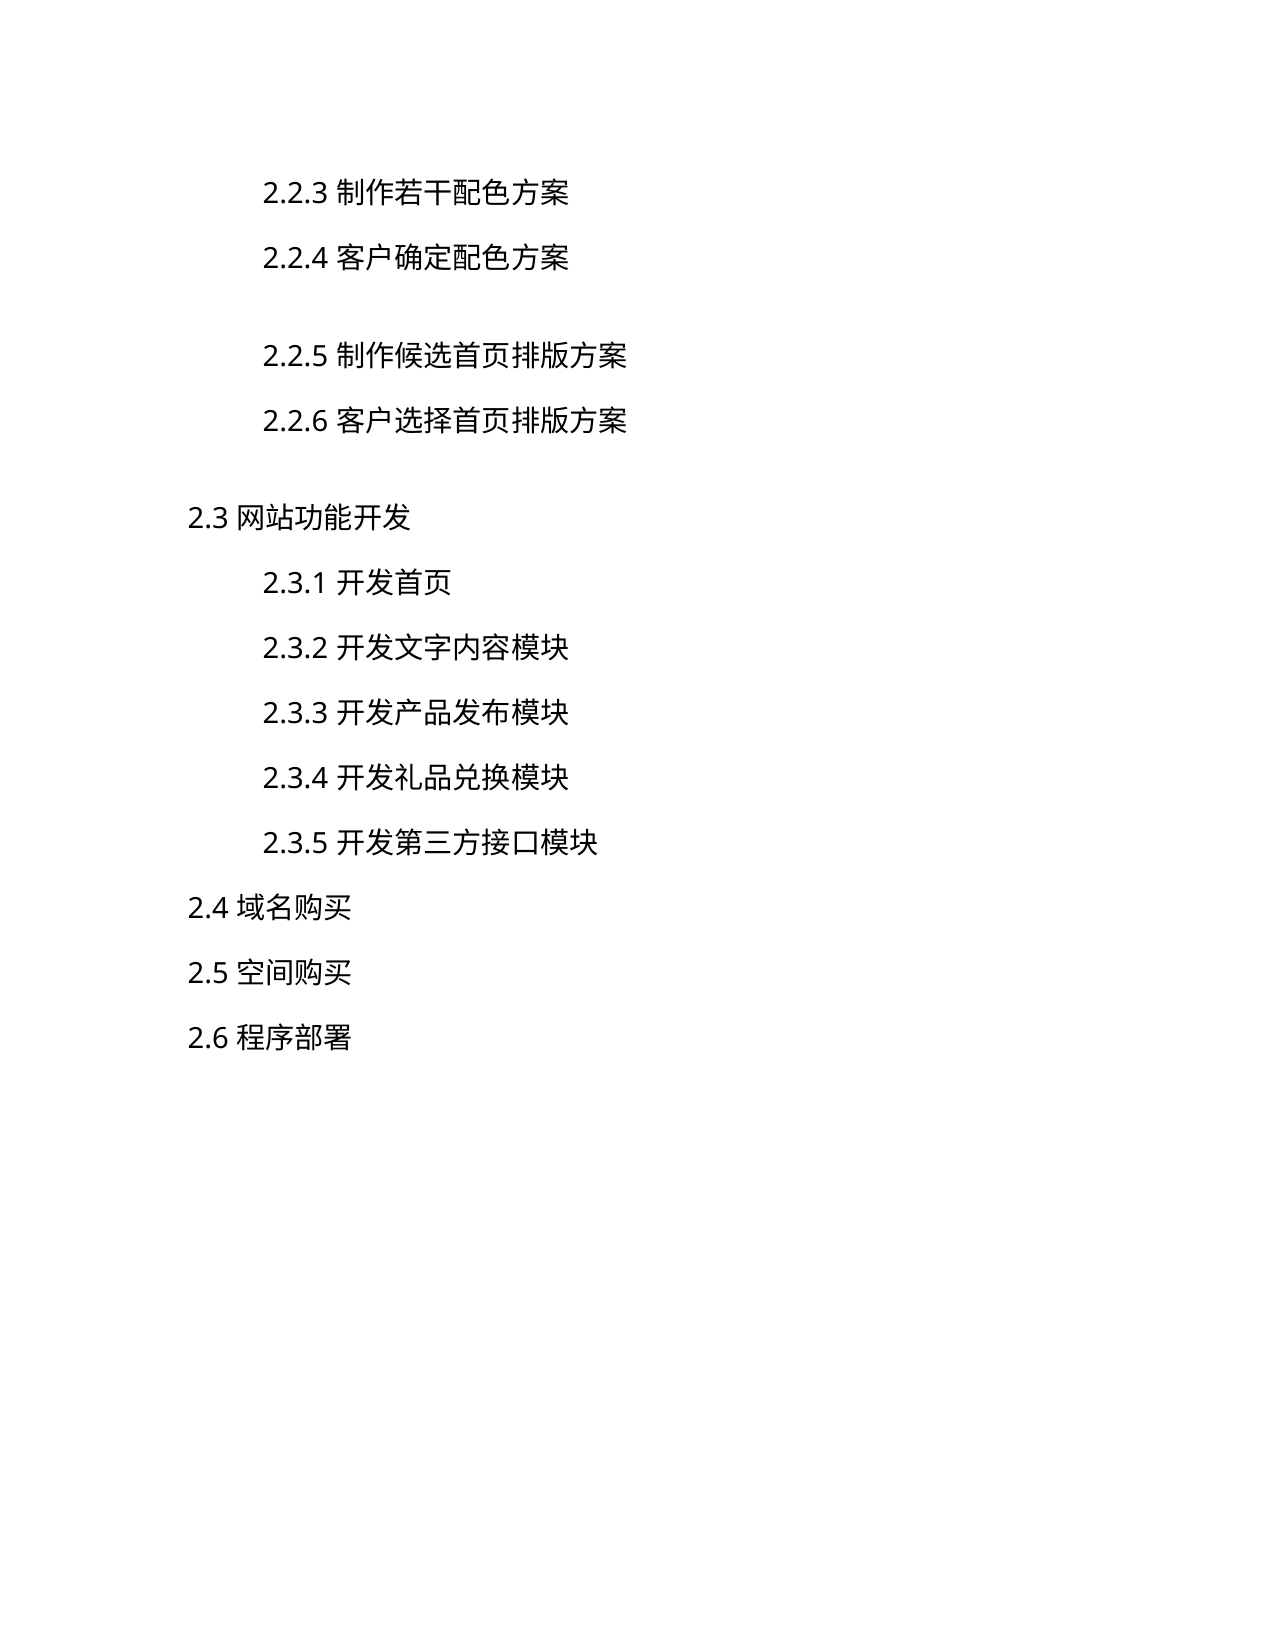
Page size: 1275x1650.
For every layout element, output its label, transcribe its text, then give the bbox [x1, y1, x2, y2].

text 2.4 域名购买 [187, 874, 1087, 939]
text 2.2.6 客户选择首页排版方案 [187, 386, 1087, 451]
text 2.5 空间购买 [187, 939, 1087, 1004]
text 2.3.5 开发第三方接口模块 [187, 809, 1087, 874]
text 2.3.1 开发首页 [187, 549, 1087, 614]
text 2.3.4 开发礼品兑换模块 [187, 744, 1087, 809]
text 2.2.4 客户确定配色方案 [187, 224, 1087, 289]
text 2.3 网站功能开发 [187, 484, 1087, 549]
text 2.2.3 制作若干配色方案 [187, 159, 1087, 224]
text 2.2.5 制作候选首页排版方案 [187, 321, 1087, 386]
text 2.3.2 开发文字内容模块 [187, 614, 1087, 679]
text 2.6 程序部署 [187, 1004, 1087, 1069]
text 2.3.3 开发产品发布模块 [187, 679, 1087, 744]
